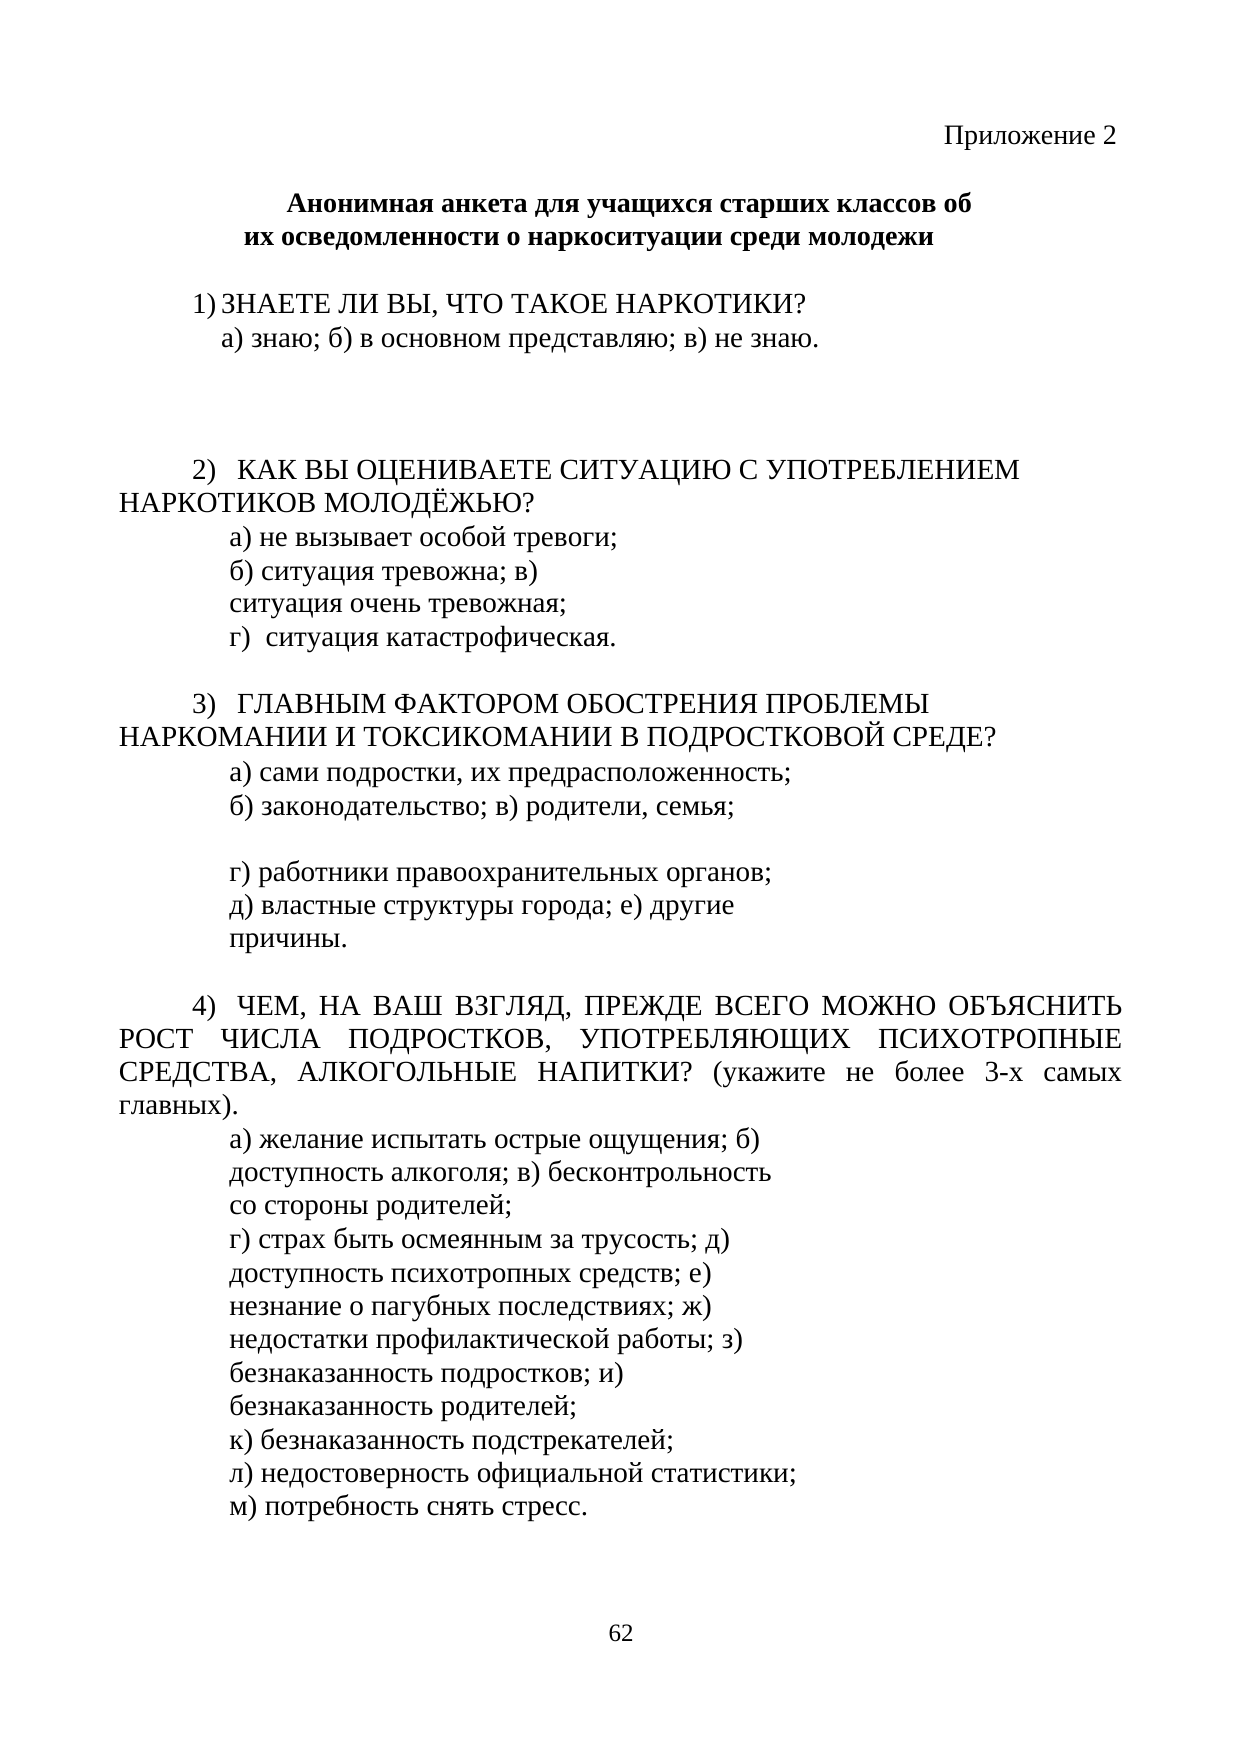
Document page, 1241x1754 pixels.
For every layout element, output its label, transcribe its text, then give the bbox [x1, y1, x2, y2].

text л) недостоверность официальной статистики; м) потребность снять стресс. [229, 1457, 804, 1522]
list КАК ВЫ ОЦЕНИВАЕТЕ СИТУАЦИЮ С УПОТРЕБЛЕНИЕМ НАРКОТИКОВ МОЛОДЁЖЬЮ? [119, 454, 1121, 519]
text г) страх быть осмеянным за трусость; д) доступность психотропных средств; е) незнание о пагубных последствиях; ж) недостатки профилактической работы; з) безнаказанность подростков; и) безнаказанность родителей; [229, 1222, 752, 1422]
text 62 [119, 1618, 1123, 1646]
text Приложение 2 [944, 118, 1123, 151]
list ЗНАЕТЕ ЛИ ВЫ, ЧТО ТАКОЕ НАРКОТИКИ? а) знаю; б) в основном представляю; в) не знаю. [192, 286, 823, 353]
text к) безнаказанность подстрекателей; [229, 1422, 1123, 1455]
text а) желание испытать острые ощущения; б) доступность алкоголя; в) бесконтрольность со стороны родителей; [229, 1122, 781, 1221]
text а) сами подростки, их предрасположенность; б) законодательство; в) родители, семья; [229, 754, 800, 821]
text а) не вызывает особой тревоги; б) ситуация тревожна; в) ситуация очень тревожная; [229, 521, 625, 619]
text г) ситуация катастрофическая. [229, 619, 1123, 653]
list ЧЕМ, НА ВАШ ВЗГЛЯД, ПРЕЖДЕ ВСЕГО МОЖНО ОБЪЯСНИТЬ РОСТ ЧИСЛА ПОДРОСТКОВ, УПОТРЕБЛЯЮЩИХ ПСИХОТРОПНЫЕ СРЕДСТВА, АЛКОГОЛЬНЫЕ НАПИТКИ? (укажите не более 3-х самых главных). [119, 989, 1123, 1120]
list ГЛАВНЫМ ФАКТОРОМ ОБОСТРЕНИЯ ПРОБЛЕМЫ НАРКОМАНИИ И ТОКСИКОМАНИИ В ПОДРОСТКОВОЙ СРЕДЕ? [119, 687, 1121, 753]
text г) работники правоохранительных органов; д) властные структуры города; е) другие причины. [229, 855, 781, 953]
text Анонимная анкета для учащихся старших классов об их осведомленности о наркоситуации среди молодежи [244, 186, 996, 252]
